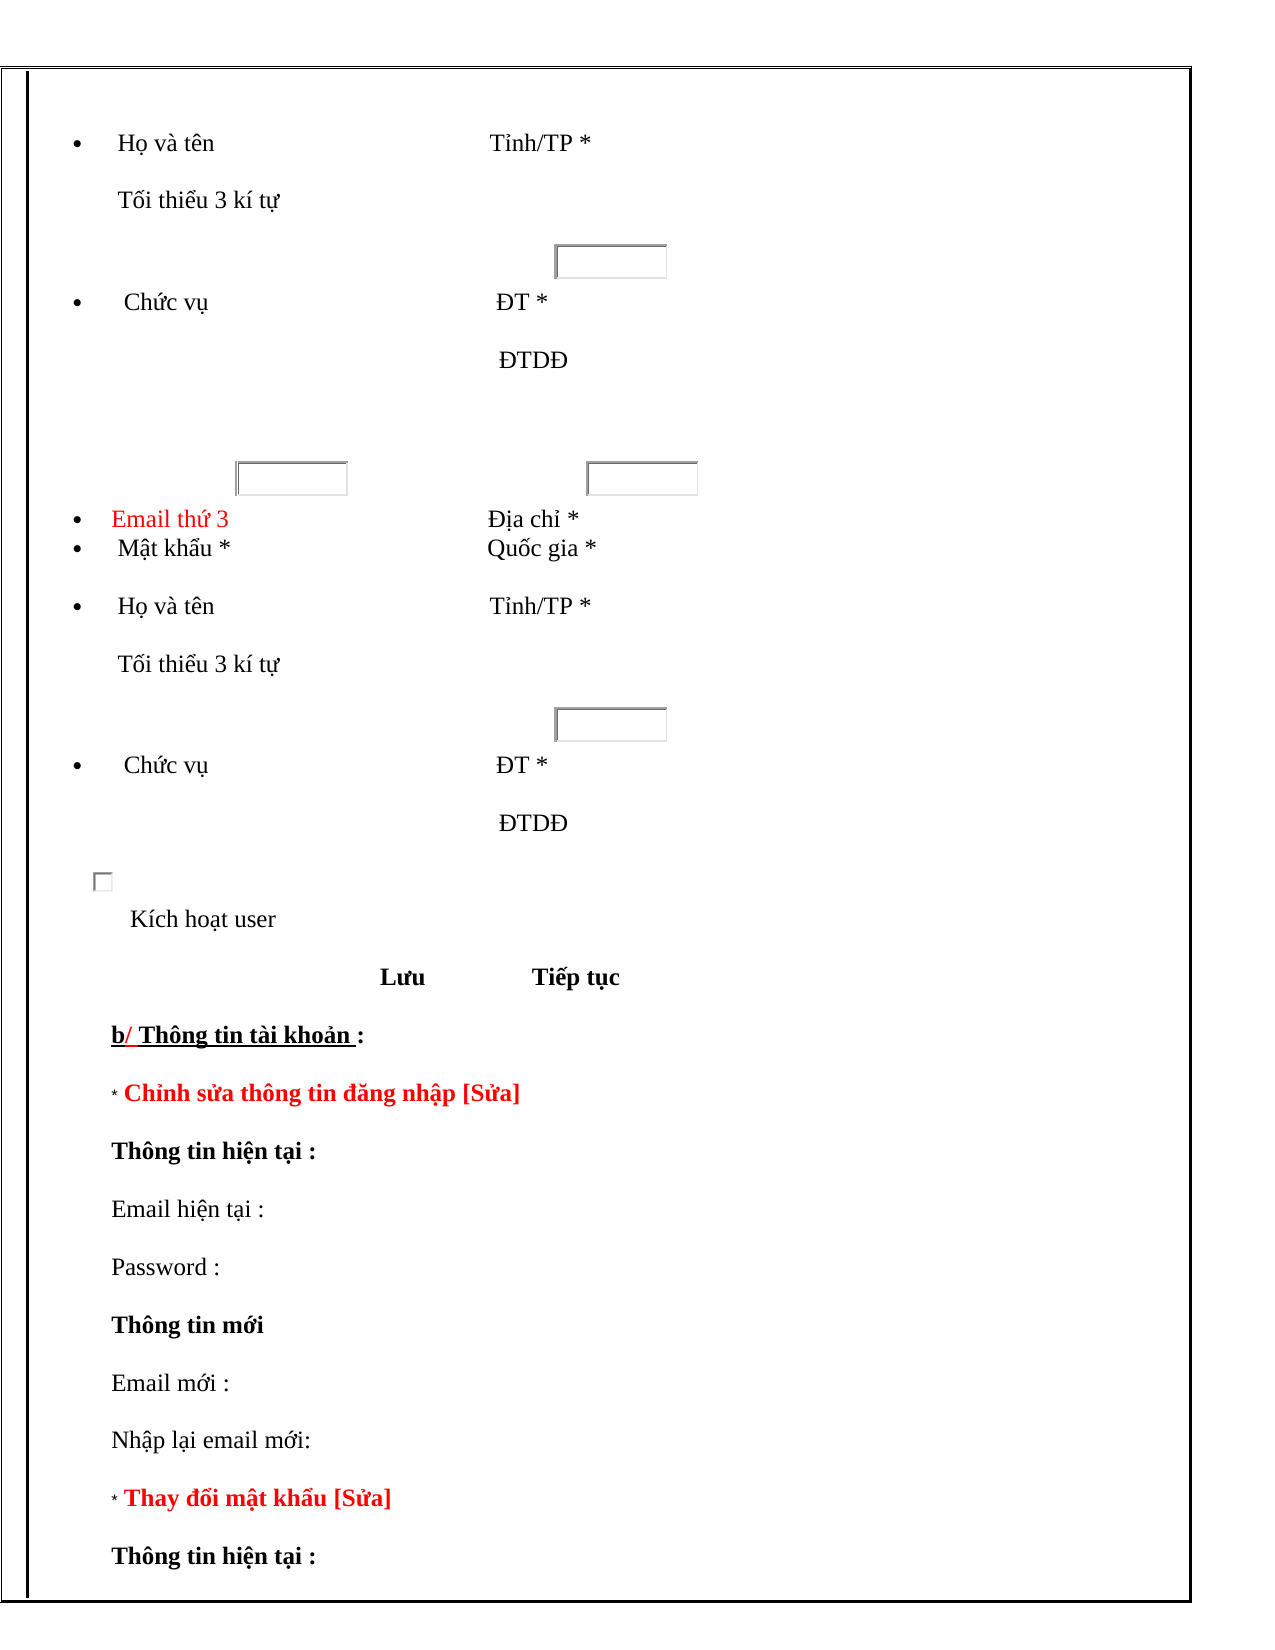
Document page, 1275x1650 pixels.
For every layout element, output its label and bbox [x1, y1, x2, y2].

table_cell [2, 69, 27, 1600]
table_cell [27, 69, 1189, 1600]
